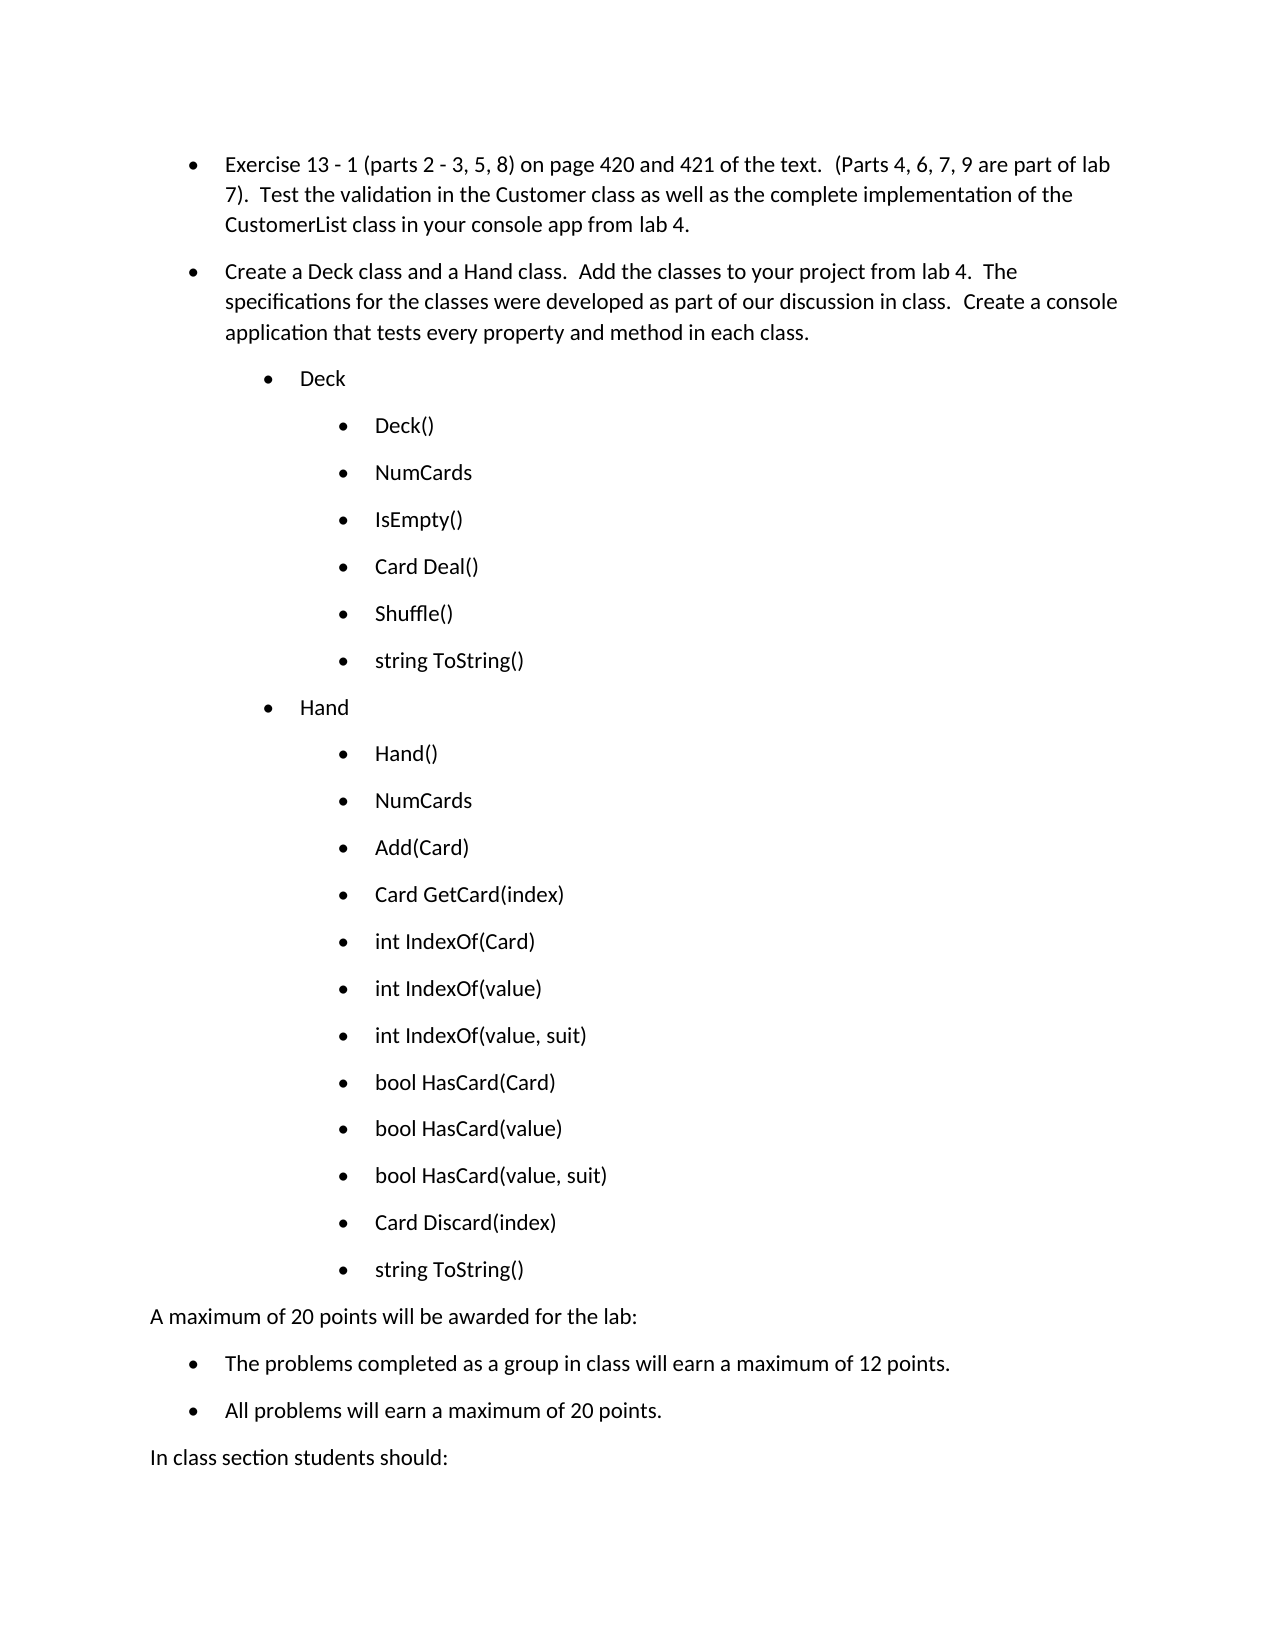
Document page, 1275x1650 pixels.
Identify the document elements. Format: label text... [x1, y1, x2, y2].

list int IndexOf(value, suit) [337, 1021, 1125, 1049]
list Exercise 13 - 1 (parts 2 - 3, 5, 8) on page 420 and 421 of the text. (Parts 4, 6, 7, 9 are part of lab 7). Test the validation in the Customer class as well as the complete implementation of the CustomerList class in your console app from lab 4. [187, 150, 1125, 238]
list Card GetCard(index) [337, 880, 1125, 908]
list Hand [262, 693, 1125, 721]
list Shuffle() [337, 599, 1125, 627]
list Hand() [337, 739, 1125, 768]
list All problems will earn a maximum of 20 points. [187, 1396, 1125, 1424]
text In class section students should: [150, 1443, 1125, 1471]
list Deck() [337, 411, 1125, 439]
list NumCards [337, 458, 1125, 486]
list bool HasCard(value, suit) [337, 1161, 1125, 1189]
text A maximum of 20 points will be awarded for the lab: [150, 1302, 1125, 1330]
list Card Deal() [337, 552, 1125, 580]
list bool HasCard(Card) [337, 1068, 1125, 1096]
list Card Discard(index) [337, 1208, 1125, 1236]
list Deck [262, 364, 1125, 393]
list Add(Card) [337, 833, 1125, 861]
list int IndexOf(Card) [337, 927, 1125, 955]
list string ToString() [337, 646, 1125, 674]
list bool HasCard(value) [337, 1114, 1125, 1143]
list int IndexOf(value) [337, 974, 1125, 1002]
list NumCards [337, 786, 1125, 814]
list Create a Deck class and a Hand class. Add the classes to your project from lab 4. The specifications for the classes were developed as part of our discussion in class. Create a console application that tests every property and method in each class. [187, 257, 1125, 346]
list string ToString() [337, 1255, 1125, 1283]
list IsEmpty() [337, 505, 1125, 533]
list The problems completed as a group in class will earn a maximum of 12 points. [187, 1349, 1125, 1377]
